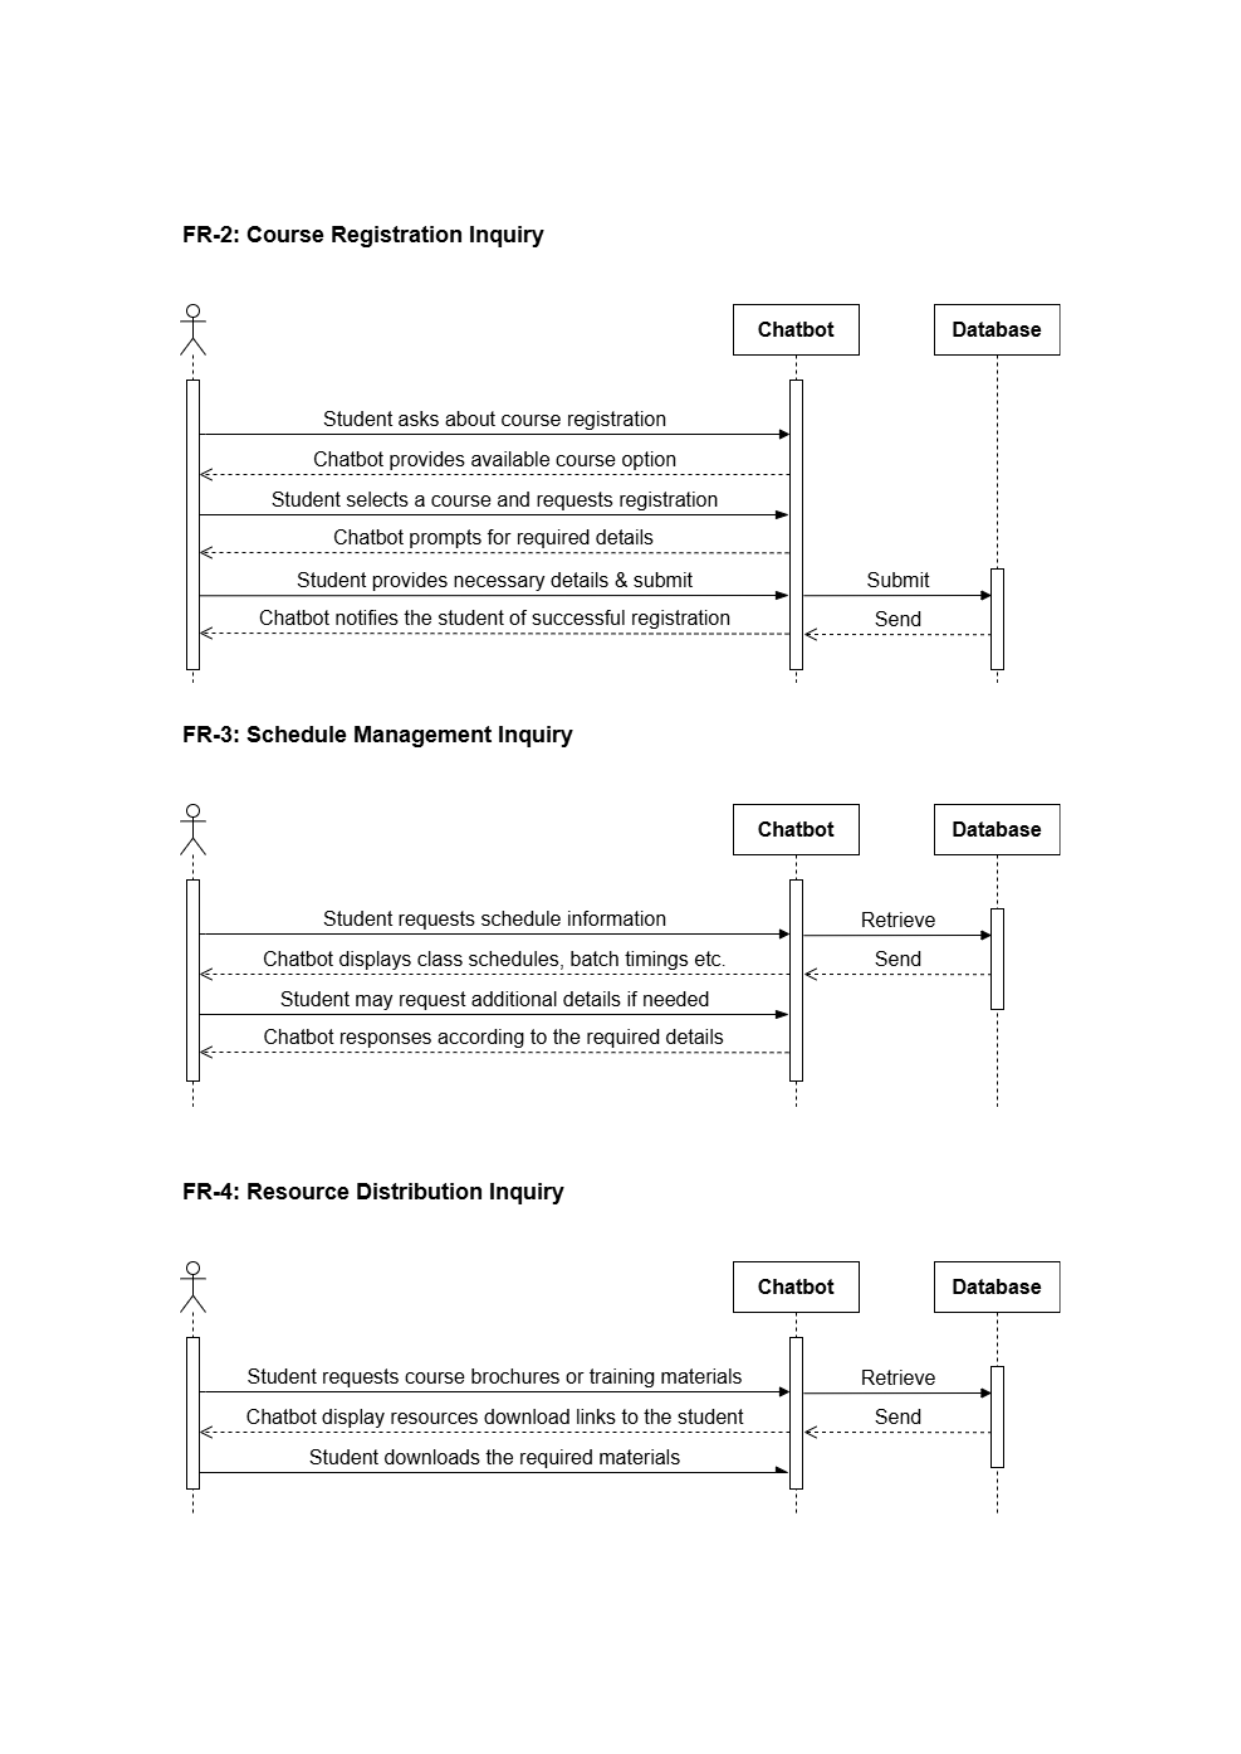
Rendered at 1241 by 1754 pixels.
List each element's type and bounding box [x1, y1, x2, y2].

picture [180, 1173, 1061, 1515]
picture [180, 716, 1061, 1107]
picture [180, 217, 1061, 683]
